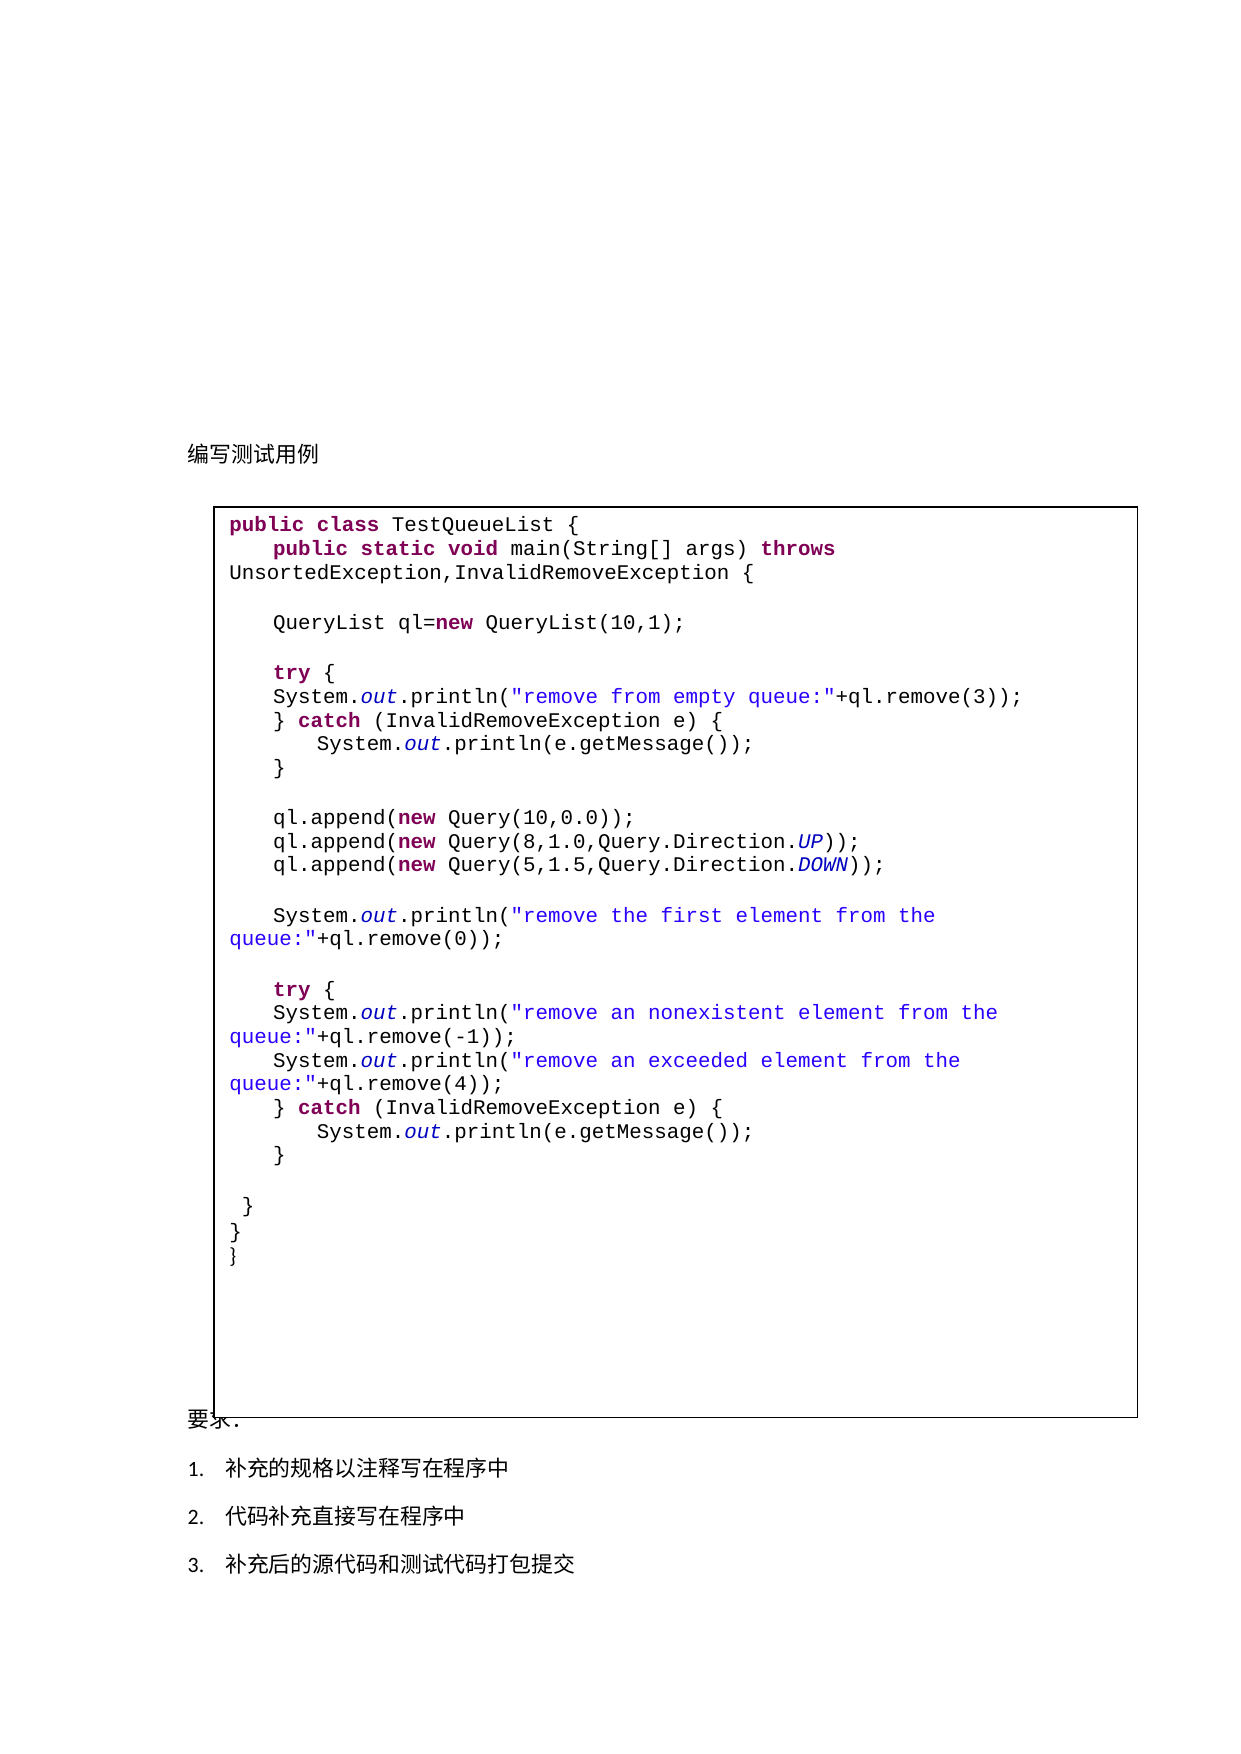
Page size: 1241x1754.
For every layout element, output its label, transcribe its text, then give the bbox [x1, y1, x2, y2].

list 代码补充直接写在程序中 [187, 1499, 1053, 1531]
list 补充后的源代码和测试代码打包提交 [187, 1547, 1053, 1579]
list 补充的规格以注释写在程序中 [187, 1450, 1053, 1483]
text 编写测试用例 [187, 437, 1053, 469]
text 要求： [187, 1402, 1053, 1434]
